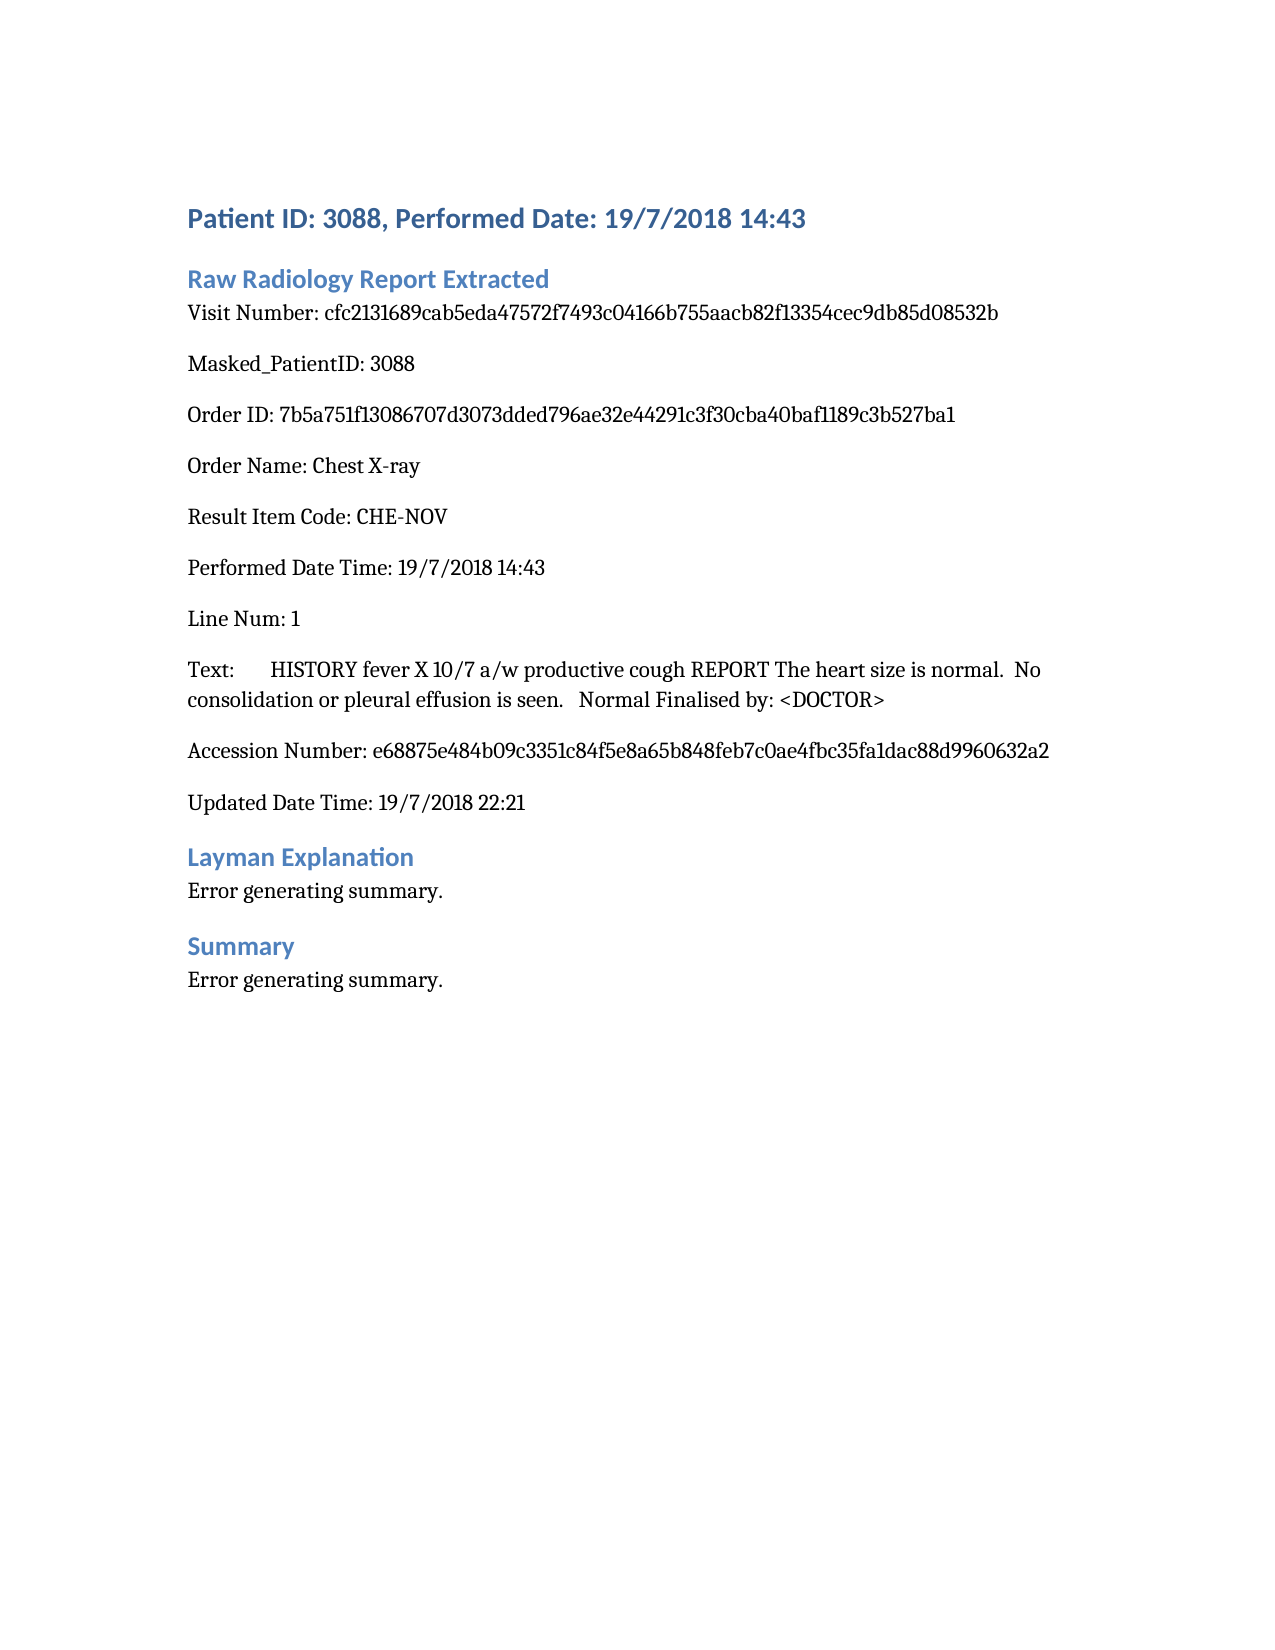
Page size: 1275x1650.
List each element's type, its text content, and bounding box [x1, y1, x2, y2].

subtitle Raw Radiology Report Extracted [187, 262, 1087, 295]
text Accession Number: e68875e484b09c3351c84f5e8a65b848feb7c0ae4fbc35fa1dac88d9960632a2 [187, 738, 1087, 764]
text Order Name: Chest X-ray [187, 453, 1087, 479]
text Order ID: 7b5a751f13086707d3073dded796ae32e44291c3f30cba40baf1189c3b527ba1 [187, 402, 1087, 428]
subtitle Patient ID: 3088, Performed Date: 19/7/2018 14:43 [187, 200, 1087, 236]
text Performed Date Time: 19/7/2018 14:43 [187, 555, 1087, 581]
text Result Item Code: CHE-NOV [187, 504, 1087, 530]
text Error generating summary. [187, 967, 1087, 993]
text Masked_PatientID: 3088 [187, 351, 1087, 377]
subtitle Layman Explanation [187, 840, 1087, 873]
text Error generating summary. [187, 878, 1087, 904]
text Updated Date Time: 19/7/2018 22:21 [187, 789, 1087, 816]
text Text: HISTORY fever X 10/7 a/w productive cough REPORT The heart size is normal. No consolidation or pleural effusion is seen. Normal Finalised by: <DOCTOR> [187, 657, 1087, 713]
subtitle Summary [187, 929, 1087, 962]
text Visit Number: cfc2131689cab5eda47572f7493c04166b755aacb82f13354cec9db85d08532b [187, 300, 1087, 326]
text Line Num: 1 [187, 606, 1087, 632]
